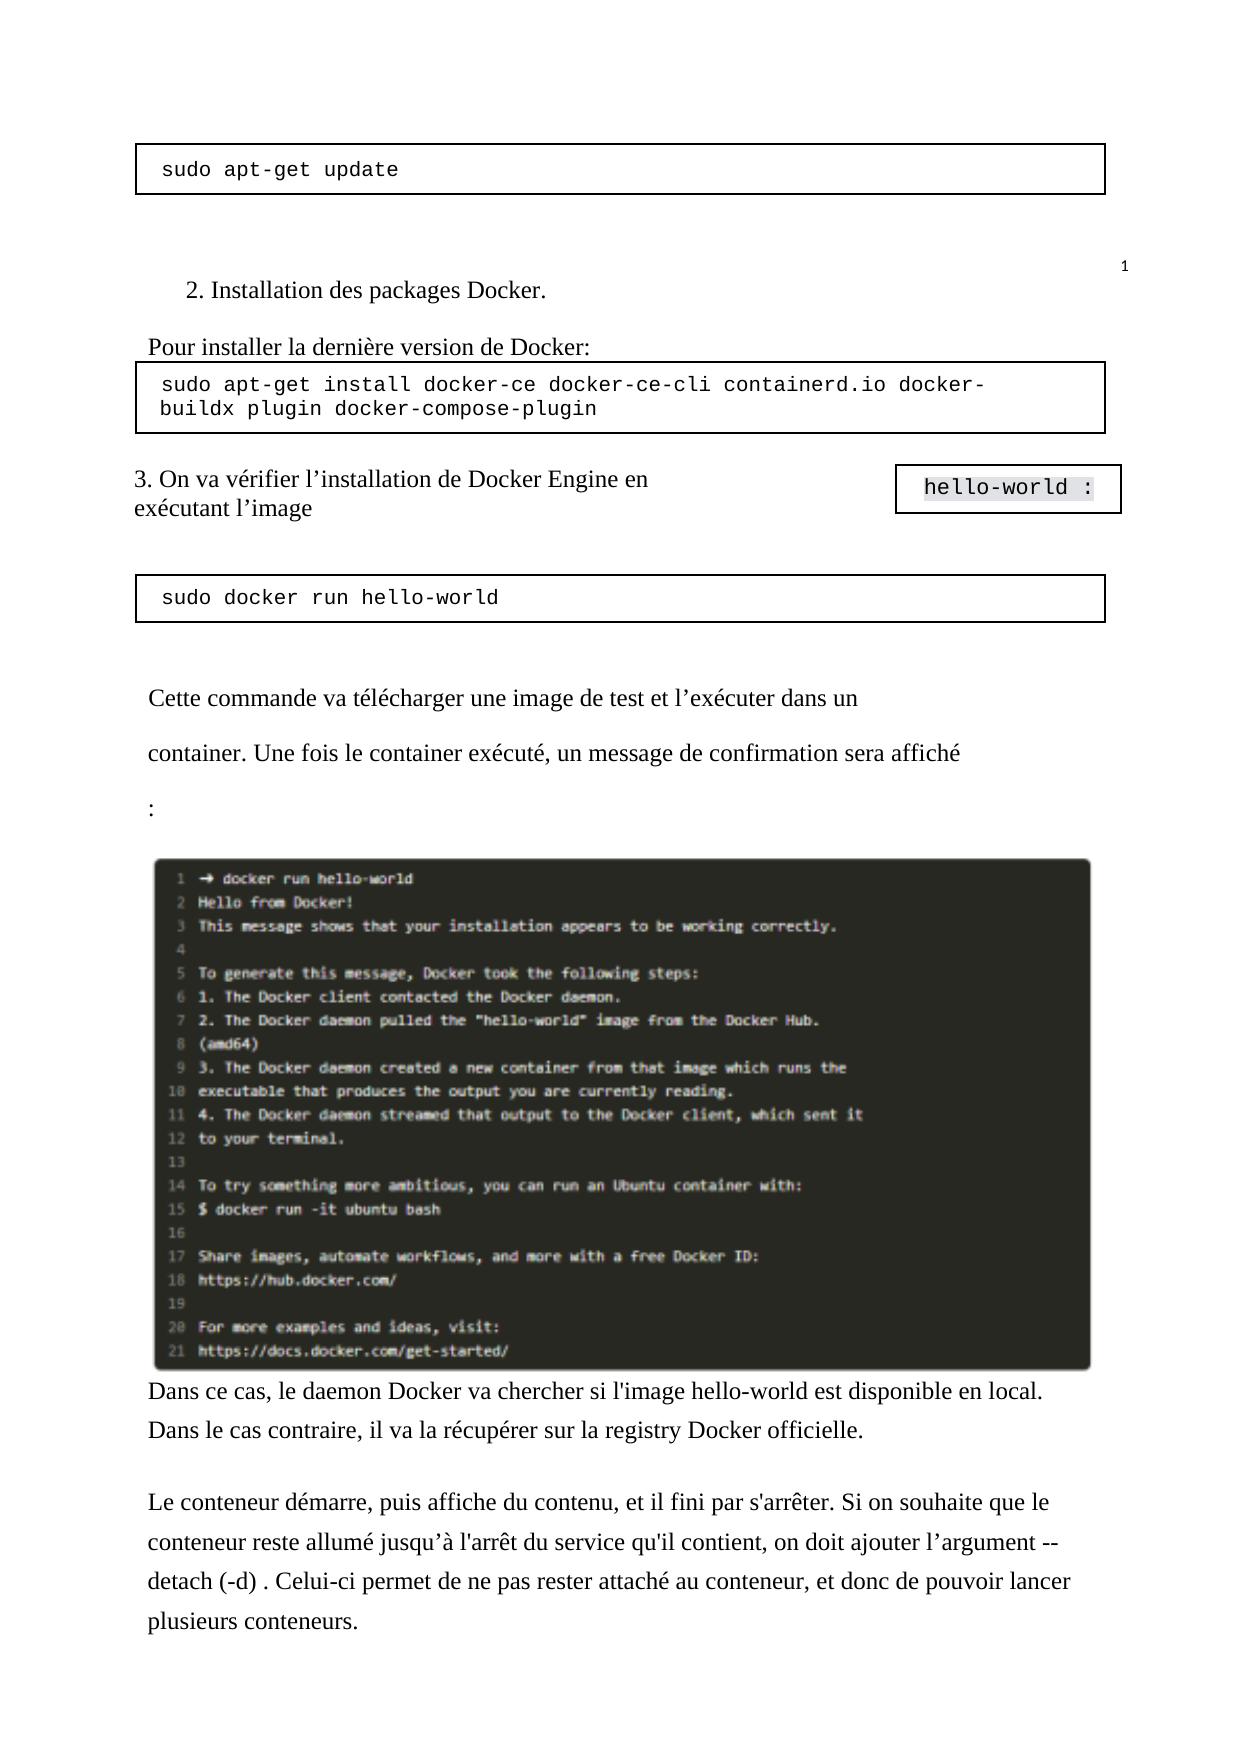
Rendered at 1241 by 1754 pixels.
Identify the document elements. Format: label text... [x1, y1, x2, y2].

text 1 [134, 255, 1128, 276]
text Cette commande va télécharger une image de test et l’exécuter dans un container. Une fois le container exécuté, un message de confirmation sera affiché : [148, 683, 963, 822]
text Dans ce cas, le daemon Docker va chercher si l'image hello-world est disponible en local. Dans le cas contraire, il va la récupérer sur la registry Docker officielle. [148, 1376, 1050, 1444]
text Pour installer la dernière version de Docker: [148, 332, 1219, 361]
text 3. On va vérifier l’installation de Docker Engine en exécutant l’image [134, 464, 676, 522]
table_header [137, 145, 1104, 193]
text Le conteneur démarre, puis affiche du contenu, et il fini par s'arrêter. Si on souhaite que le conteneur reste allumé jusqu’à l'arrêt du service qu'il contient, on doit ajouter l’argument -- detach (-d) . Celui-ci permet de ne pas rester attaché au conteneur, et donc de pouvoir lancer plusieurs conteneurs. [147, 1487, 1077, 1634]
picture [147, 855, 1093, 1376]
table_header sudo docker run hello-world [137, 576, 1104, 621]
table_header sudo apt-get install docker-ce docker-ce-cli containerd.io docker-buildx plugin docker-compose-plugin [137, 363, 1104, 432]
text 2. Installation des packages Docker. [186, 276, 1219, 304]
table_header hello-world : [897, 466, 1120, 512]
